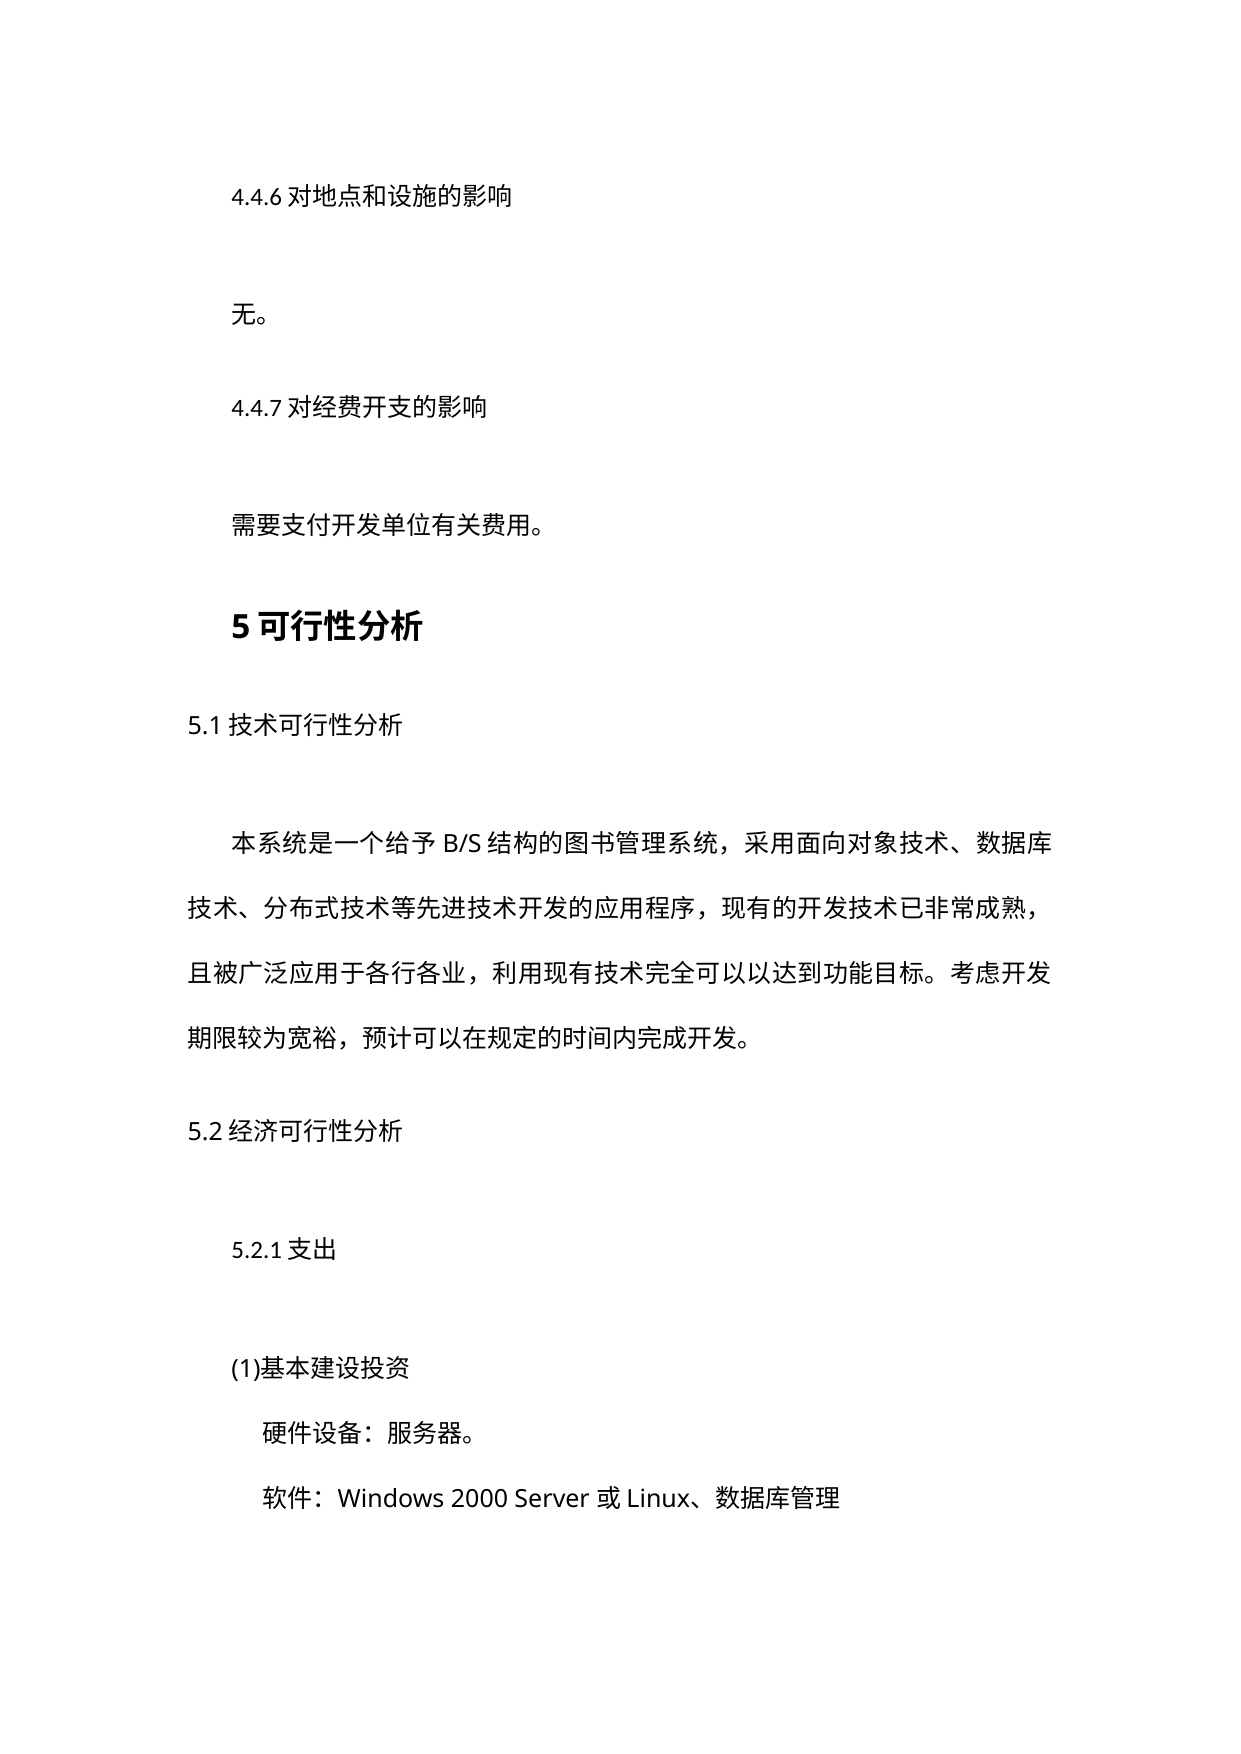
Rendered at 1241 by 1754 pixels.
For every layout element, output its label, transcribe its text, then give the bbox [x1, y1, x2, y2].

text 5.2.1支出 [187, 1215, 1053, 1280]
text 4.4.7对经费开支的影响 [187, 373, 1053, 438]
text 本系统是一个给予B/S结构的图书管理系统，采用面向对象技术、数据库技术、分布式技术等先进技术开发的应用程序，现有的开发技术已非常成熟，且被广泛应用于各行各业，利用现有技术完全可以以达到功能目标。考虑开发期限较为宽裕，预计可以在规定的时间内完成开发。 [187, 809, 1053, 1069]
text 5.2经济可行性分析 [187, 1097, 1053, 1162]
text 需要支付开发单位有关费用。 [187, 491, 1053, 556]
text 软件：Windows 2000 Server 或Linux、数据库管理 [187, 1464, 1053, 1529]
text 5可行性分析 [187, 592, 1053, 657]
text 无。 [187, 281, 1053, 346]
text (1)基本建设投资 [187, 1334, 1053, 1399]
text 4.4.6对地点和设施的影响 [187, 162, 1053, 227]
text 硬件设备：服务器。 [187, 1399, 1053, 1464]
text 5.1技术可行性分析 [187, 691, 1053, 756]
